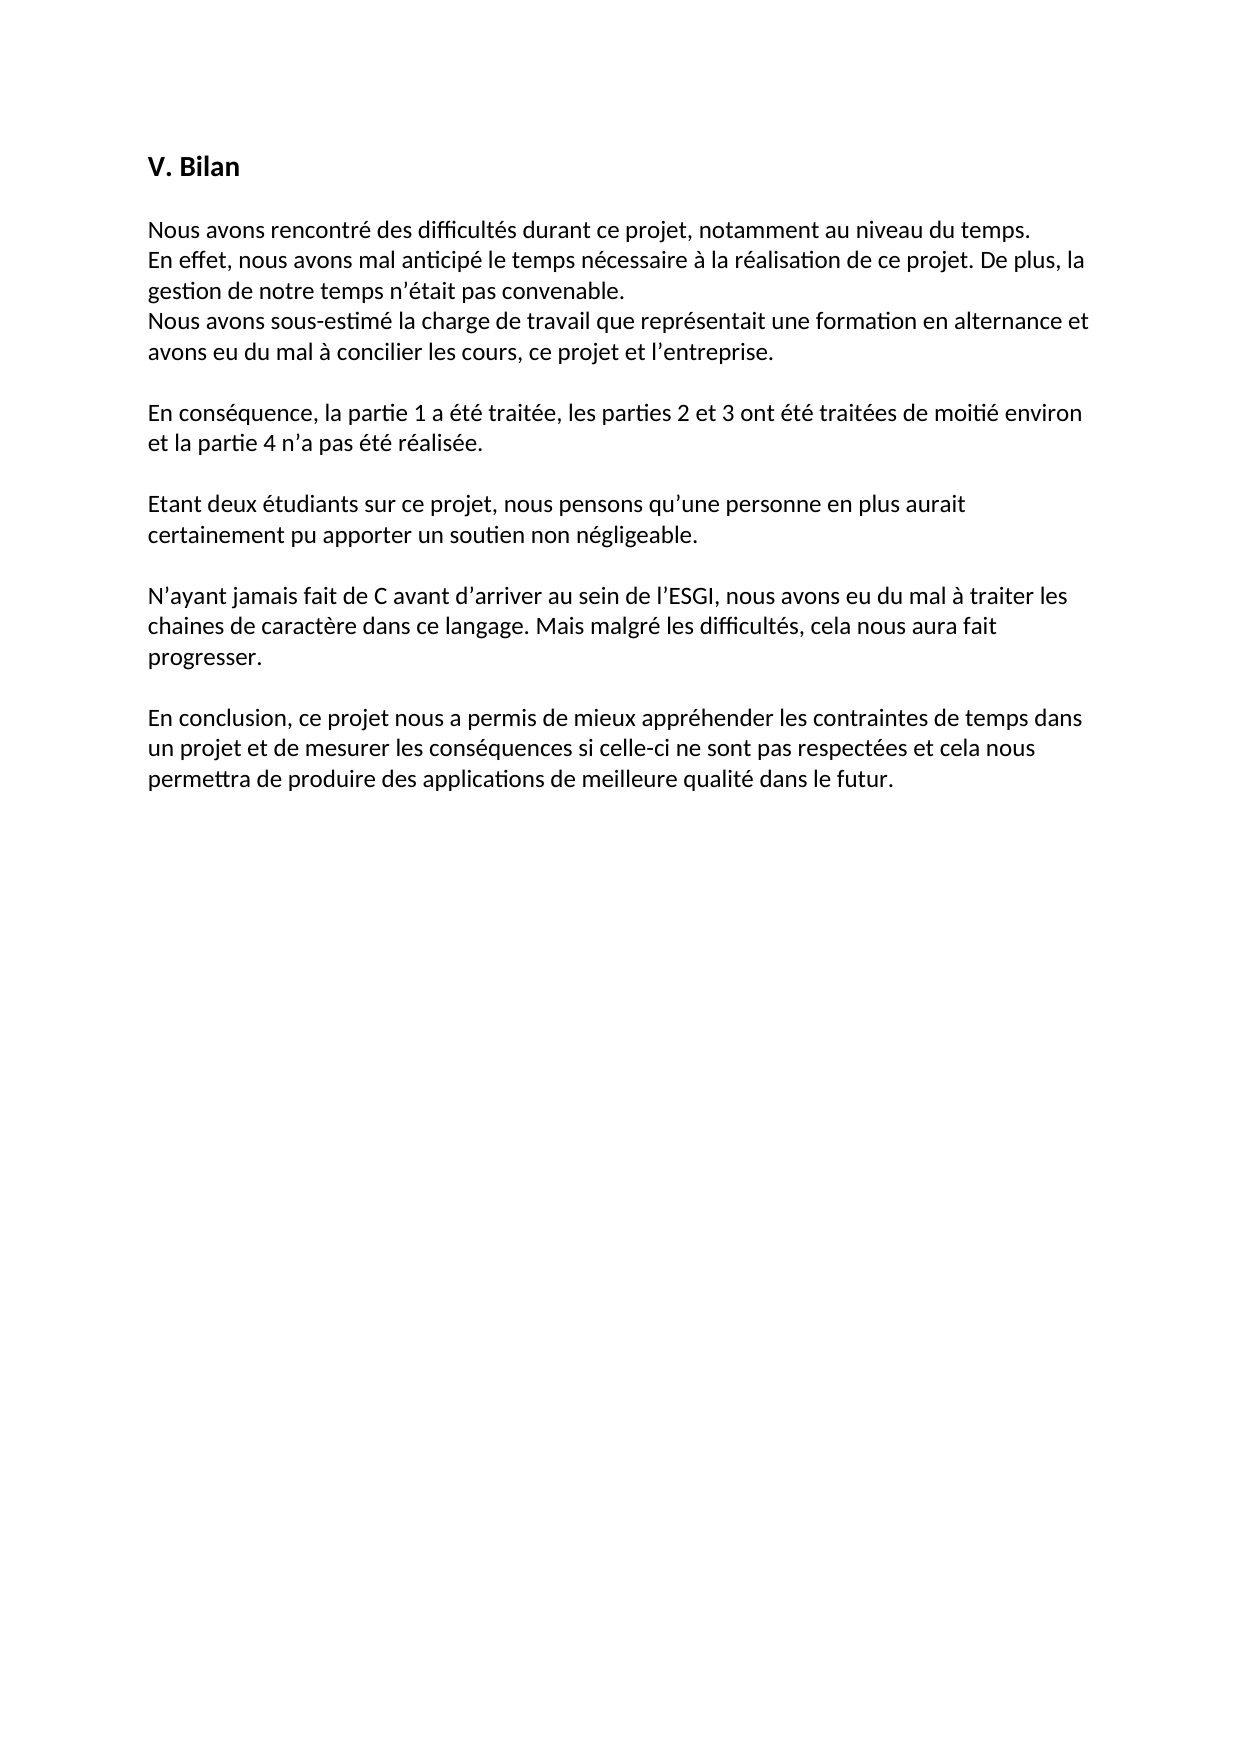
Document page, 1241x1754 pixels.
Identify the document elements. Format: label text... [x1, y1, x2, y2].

text Etant deux étudiants sur ce projet, nous pensons qu’une personne en plus aurait certainement pu apporter un soutien non négligeable. [148, 488, 1093, 549]
text En effet, nous avons mal anticipé le temps nécessaire à la réalisation de ce projet. De plus, la gestion de notre temps n’était pas convenable. [148, 244, 1093, 305]
text N’ayant jamais fait de C avant d’arriver au sein de l’ESGI, nous avons eu du mal à traiter les chaines de caractère dans ce langage. Mais malgré les difficultés, cela nous aura fait progresser. [148, 580, 1093, 672]
text En conclusion, ce projet nous a permis de mieux appréhender les contraintes de temps dans un projet et de mesurer les conséquences si celle-ci ne sont pas respectées et cela nous permettra de produire des applications de meilleure qualité dans le futur. [148, 702, 1093, 794]
text V. Bilan [148, 148, 1093, 183]
text En conséquence, la partie 1 a été traitée, les parties 2 et 3 ont été traitées de moitié environ et la partie 4 n’a pas été réalisée. [148, 397, 1093, 458]
text Nous avons rencontré des difficultés durant ce projet, notamment au niveau du temps. [148, 214, 1093, 244]
text Nous avons sous-estimé la charge de travail que représentait une formation en alternance et avons eu du mal à concilier les cours, ce projet et l’entreprise. [148, 305, 1093, 366]
